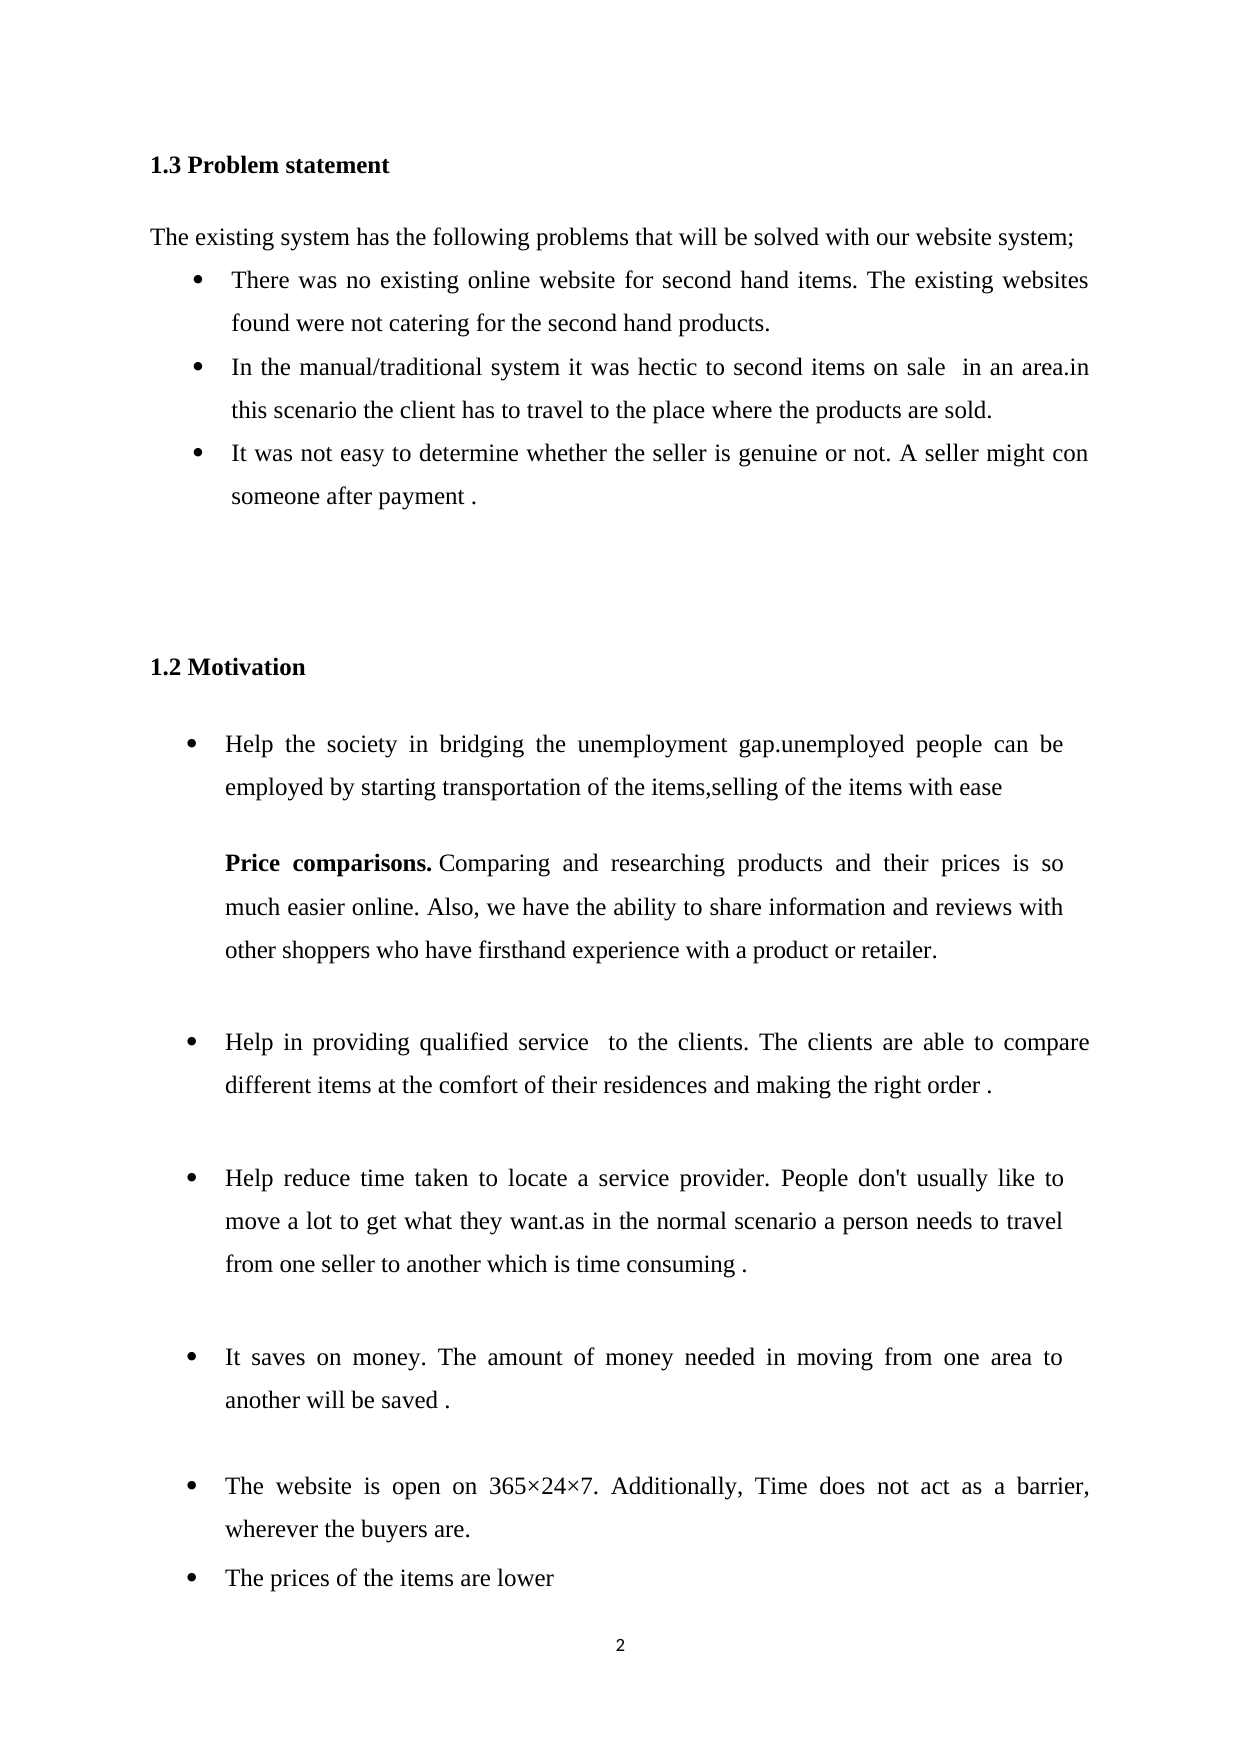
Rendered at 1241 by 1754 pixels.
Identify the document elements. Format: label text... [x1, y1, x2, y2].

text Price comparisons. Comparing and researching products and their prices is so much easier online. Also, we have the ability to share information and reviews with other shoppers who have firsthand experience with a product or retailer. [225, 848, 1064, 963]
list There was no existing online website for second hand items. The existing websites found were not catering for the second hand products. [194, 265, 1090, 337]
text The existing system has the following problems that will be solved with our website system; [150, 222, 1090, 251]
list The prices of the items are lower [187, 1563, 1064, 1592]
list It saves on money. The amount of money needed in moving from one area to another will be saved . [187, 1342, 1064, 1413]
list Help in providing qualified service to the clients. The clients are able to compare different items at the comfort of their residences and making the right order . [187, 1027, 1090, 1099]
list Help reduce time taken to locate a service provider. People don't usually like to move a lot to get what they want.as in the normal scenario a person needs to travel from one seller to another which is time consuming . [187, 1163, 1064, 1278]
list The website is open on 365×24×7. Additionally, Time does not act as a barrier, wherever the buyers are. [187, 1471, 1090, 1543]
subtitle 1.2 Motivation [150, 652, 1090, 681]
subtitle 1.3 Problem statement [150, 150, 1090, 179]
list In the manual/traditional system it was hectic to second items on sale in an area.in this scenario the client has to travel to the place where the products are sold. [194, 352, 1090, 423]
list It was not easy to determine whether the seller is genuine or not. A seller might con someone after payment . [194, 438, 1090, 510]
list Help the society in bridging the unemployment gap.unemployed people can be employed by starting transportation of the items,selling of the items with ease [187, 729, 1064, 801]
